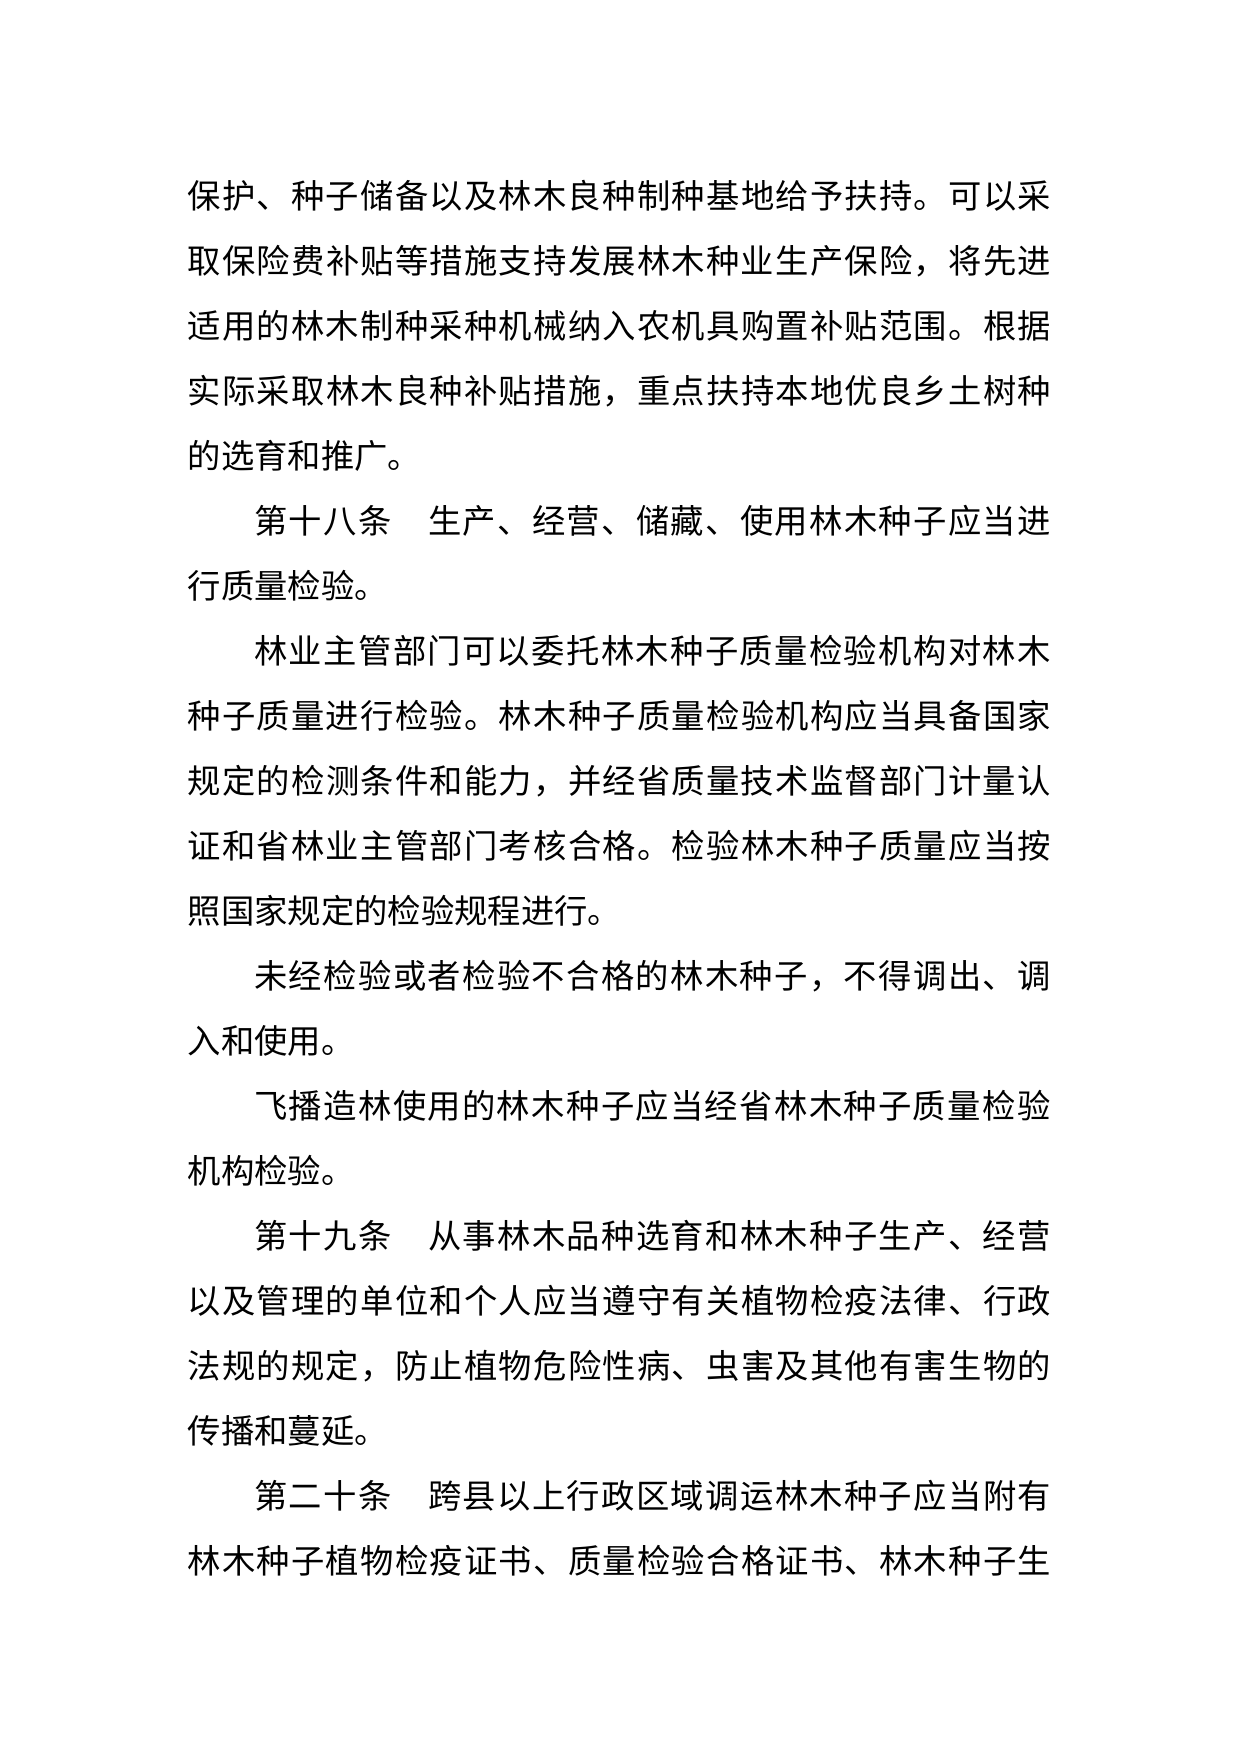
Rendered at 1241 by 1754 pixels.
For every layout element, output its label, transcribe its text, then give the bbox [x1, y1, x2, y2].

text 第十八条 生产、经营、储藏、使用林木种子应当进行质量检验。 [187, 487, 1053, 617]
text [187, 162, 1053, 487]
text 飞播造林使用的林木种子应当经省林木种子质量检验机构检验。 [187, 1072, 1053, 1202]
text 林业主管部门可以委托林木种子质量检验机构对林木种子质量进行检验。林木种子质量检验机构应当具备国家规定的检测条件和能力，并经省质量技术监督部门计量认证和省林业主管部门考核合格。检验林木种子质量应当按照国家规定的检验规程进行。 [187, 617, 1053, 942]
text 第十九条 从事林木品种选育和林木种子生产、经营以及管理的单位和个人应当遵守有关植物检疫法律、行政法规的规定，防止植物危险性病、虫害及其他有害生物的传播和蔓延。 [187, 1202, 1053, 1462]
text 未经检验或者检验不合格的林木种子，不得调出、调入和使用。 [187, 942, 1053, 1072]
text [187, 1462, 1053, 1592]
